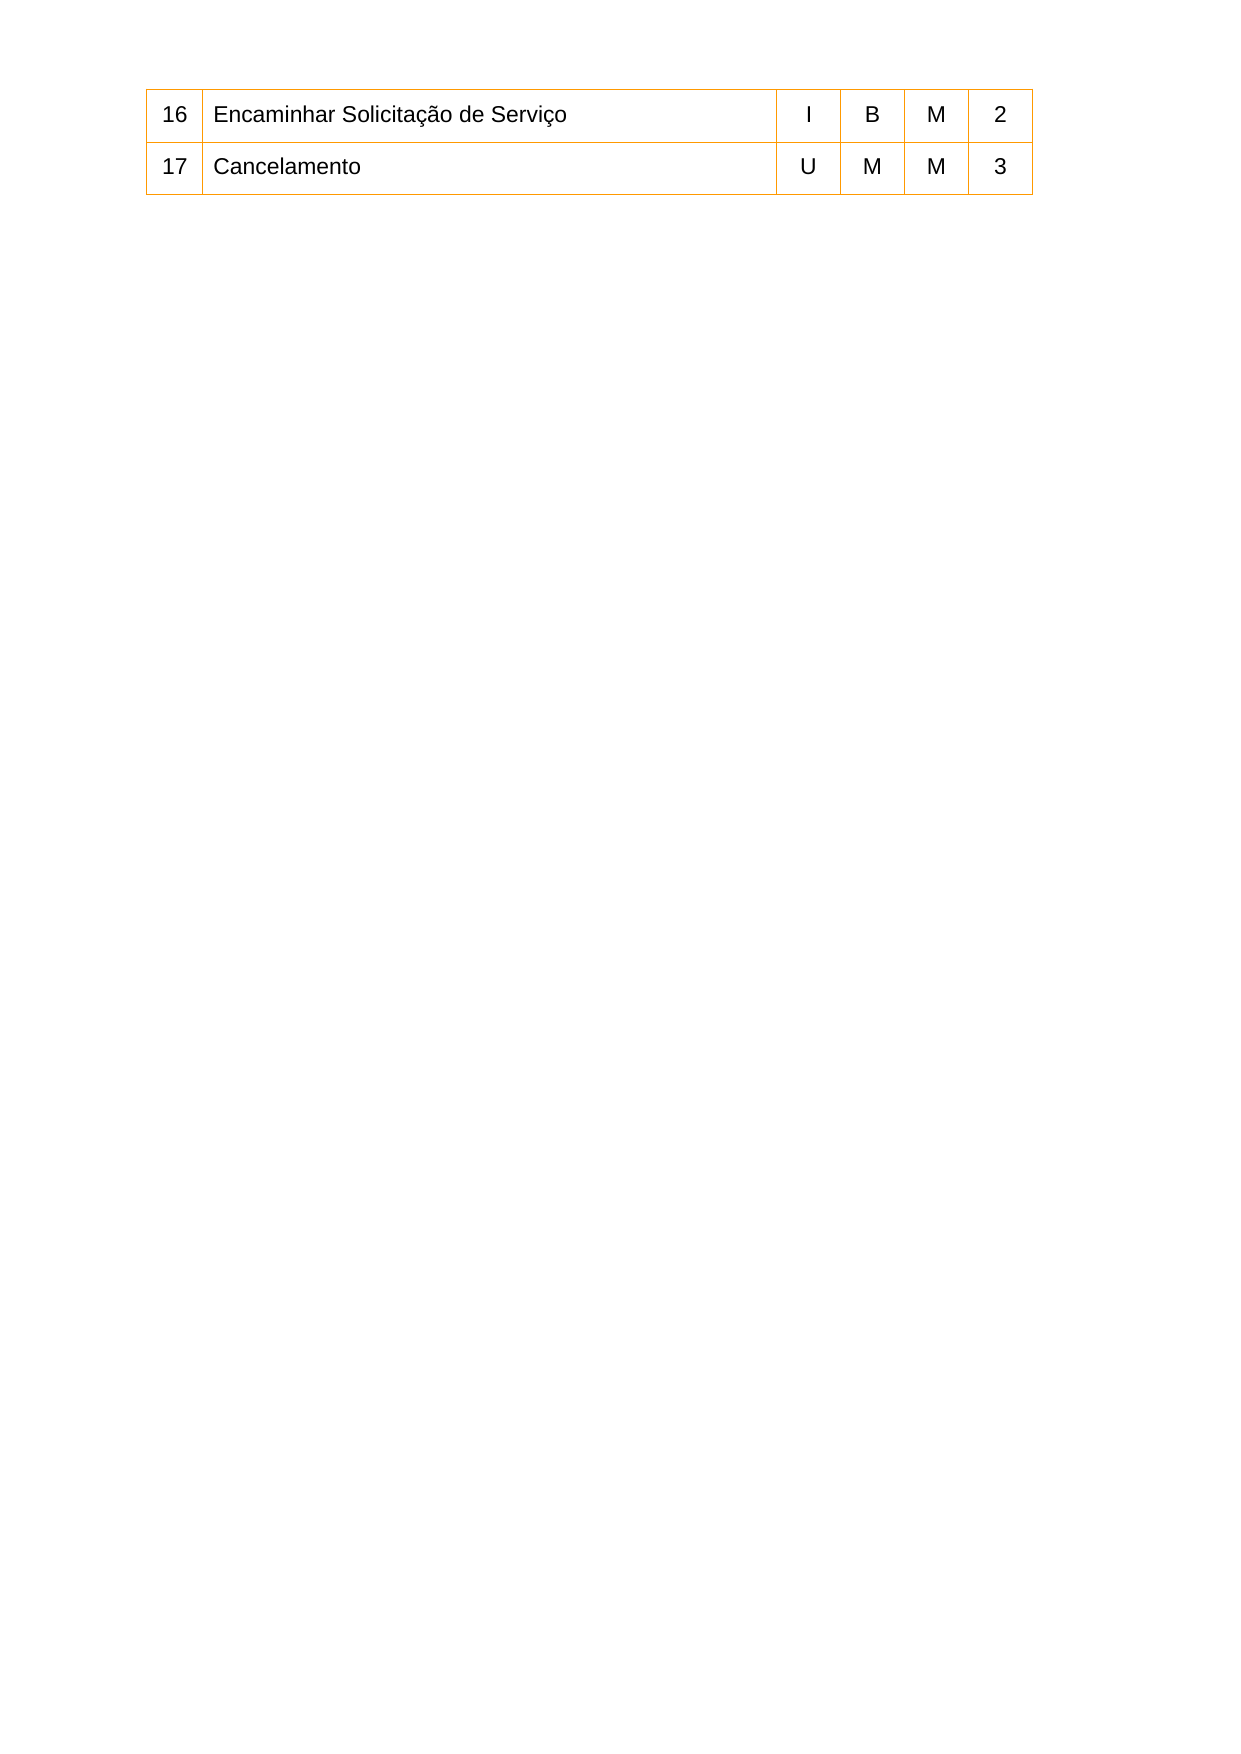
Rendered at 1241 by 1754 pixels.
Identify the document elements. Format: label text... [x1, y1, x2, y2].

table_cell 3 [969, 143, 1032, 194]
table_cell 2 [969, 90, 1032, 142]
table_cell M [841, 143, 904, 194]
table_cell 17 [147, 143, 202, 194]
table_cell Cancelamento [203, 143, 776, 194]
table_cell U [777, 143, 840, 194]
table_cell 16 [147, 90, 202, 142]
table_cell M [905, 90, 968, 142]
table_cell B [841, 90, 904, 142]
table_cell Encaminhar Solicitação de Serviço [203, 90, 776, 142]
table_cell M [905, 143, 968, 194]
table_cell I [777, 90, 840, 142]
